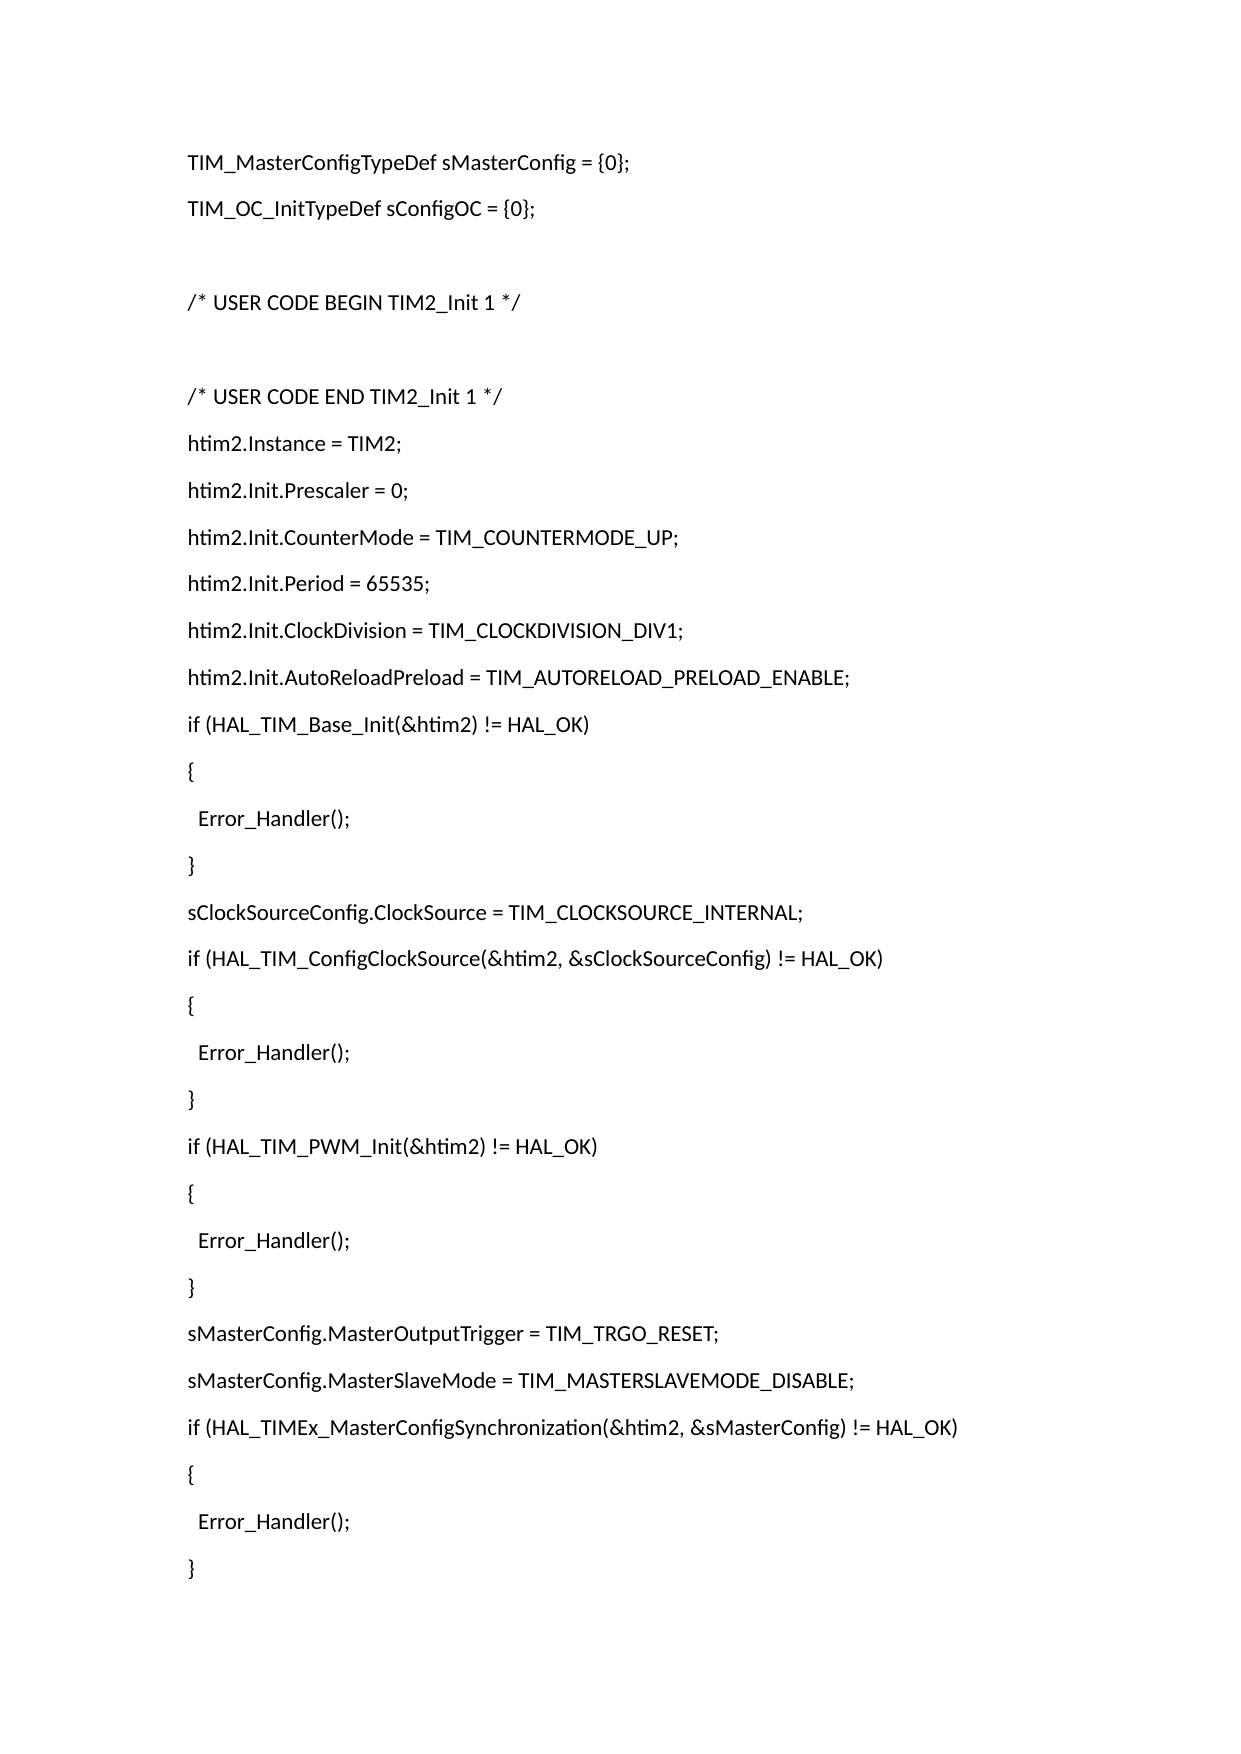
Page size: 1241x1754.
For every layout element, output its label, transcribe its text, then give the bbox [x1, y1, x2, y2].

text htim2.Init.CounterMode = TIM_COUNTERMODE_UP; [177, 523, 1063, 551]
text Error_Handler(); [177, 1507, 1063, 1535]
text } [177, 1273, 1063, 1301]
text } [177, 851, 1063, 879]
text { [177, 1179, 1063, 1207]
text if (HAL_TIMEx_MasterConfigSynchronization(&htim2, &sMasterConfig) != HAL_OK) [177, 1413, 1063, 1441]
text htim2.Init.AutoReloadPreload = TIM_AUTORELOAD_PRELOAD_ENABLE; [177, 663, 1063, 691]
text Error_Handler(); [177, 804, 1063, 832]
text /* USER CODE BEGIN TIM2_Init 1 */ [177, 288, 1063, 316]
text sMasterConfig.MasterSlaveMode = TIM_MASTERSLAVEMODE_DISABLE; [177, 1366, 1063, 1394]
text } [177, 1554, 1063, 1582]
text TIM_OC_InitTypeDef sConfigOC = {0}; [177, 194, 1063, 222]
text htim2.Instance = TIM2; [177, 429, 1063, 457]
text htim2.Init.Prescaler = 0; [177, 476, 1063, 504]
text /* USER CODE END TIM2_Init 1 */ [177, 382, 1063, 410]
text if (HAL_TIM_PWM_Init(&htim2) != HAL_OK) [177, 1132, 1063, 1160]
text htim2.Init.ClockDivision = TIM_CLOCKDIVISION_DIV1; [177, 616, 1063, 644]
text if (HAL_TIM_ConfigClockSource(&htim2, &sClockSourceConfig) != HAL_OK) [177, 944, 1063, 972]
text Error_Handler(); [177, 1226, 1063, 1254]
text TIM_MasterConfigTypeDef sMasterConfig = {0}; [177, 148, 1063, 176]
text sClockSourceConfig.ClockSource = TIM_CLOCKSOURCE_INTERNAL; [177, 898, 1063, 926]
text { [177, 757, 1063, 785]
text sMasterConfig.MasterOutputTrigger = TIM_TRGO_RESET; [177, 1319, 1063, 1347]
text Error_Handler(); [177, 1038, 1063, 1066]
text if (HAL_TIM_Base_Init(&htim2) != HAL_OK) [177, 710, 1063, 738]
text htim2.Init.Period = 65535; [177, 569, 1063, 597]
text { [177, 1460, 1063, 1488]
text { [177, 991, 1063, 1019]
text } [177, 1085, 1063, 1113]
